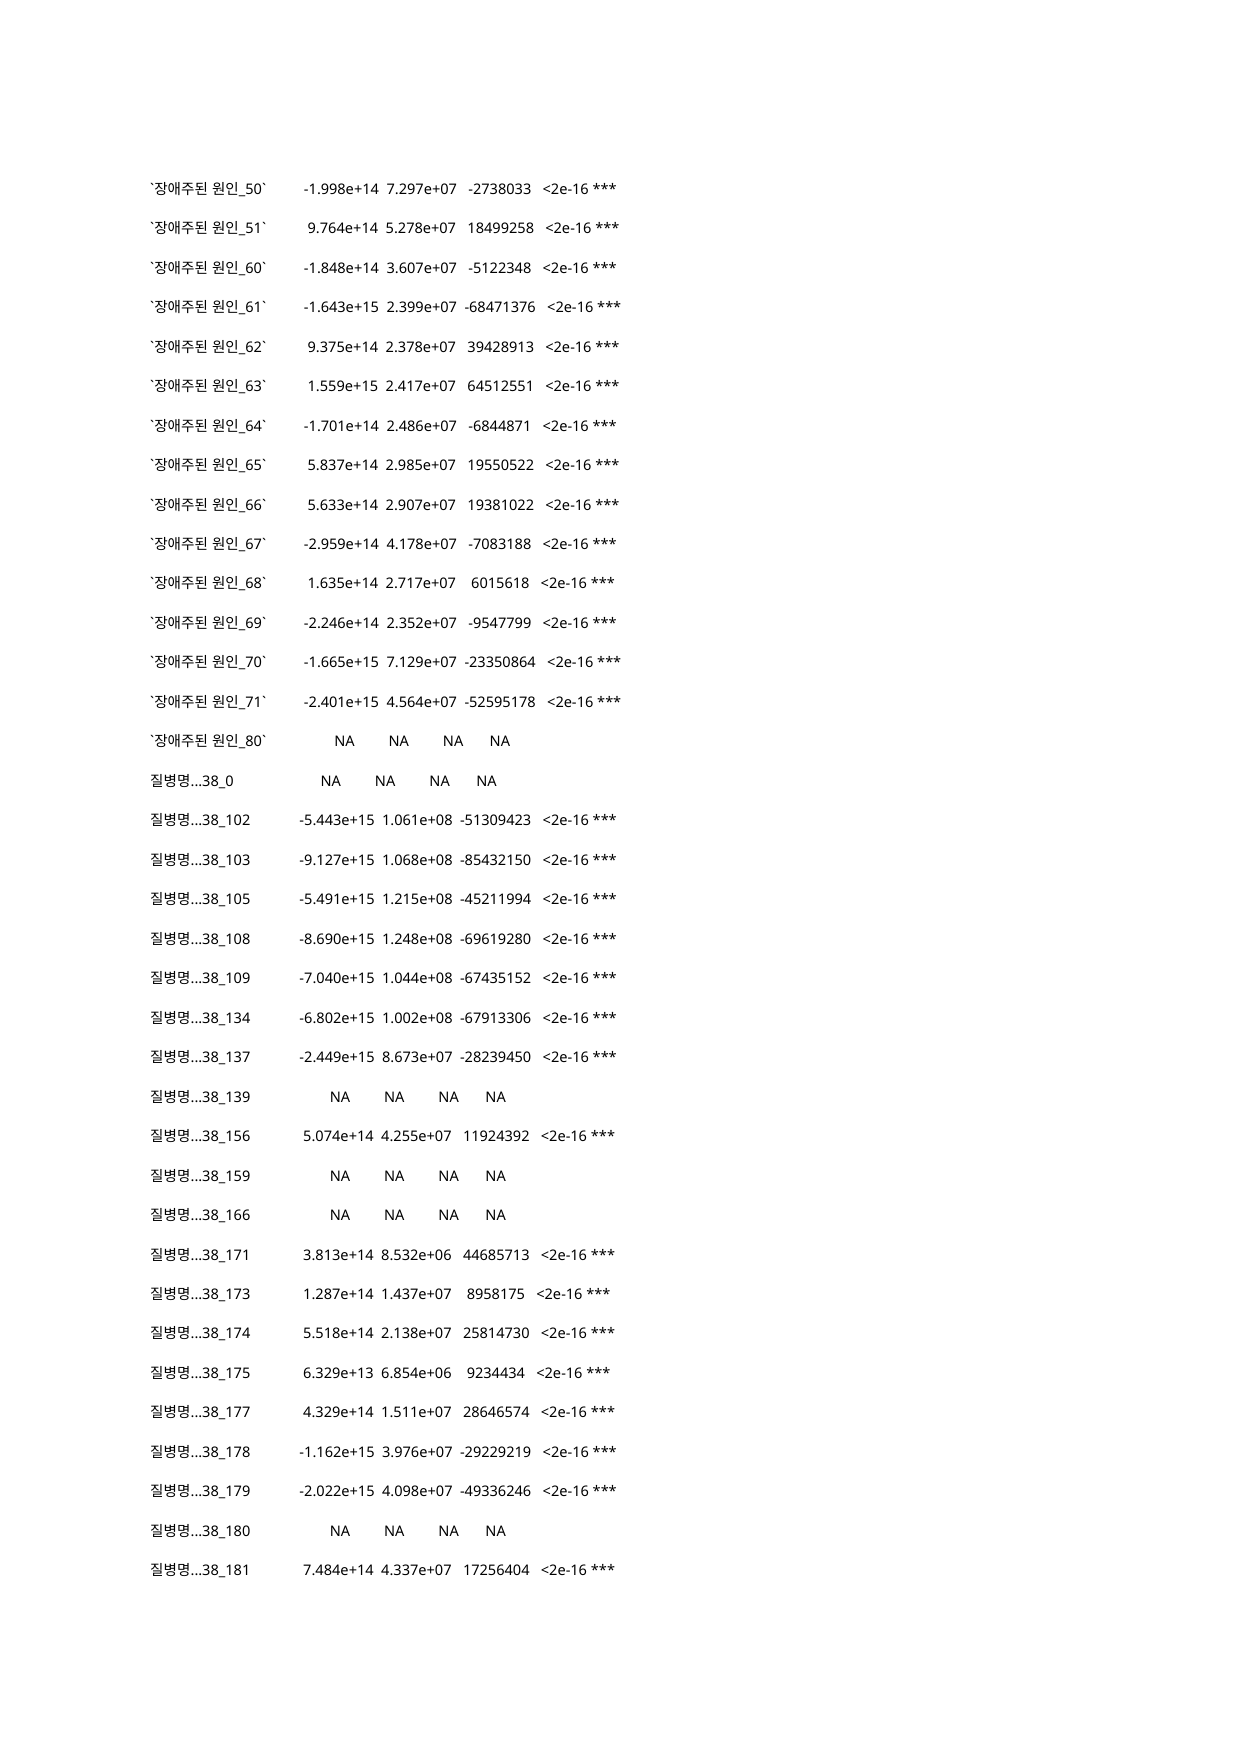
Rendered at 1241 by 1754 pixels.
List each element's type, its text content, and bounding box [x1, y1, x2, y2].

text 질병명...38_102 -5.443e+15 1.061e+08 -51309423 <2e-16 *** [150, 809, 1090, 830]
text 질병명...38_109 -7.040e+15 1.044e+08 -67435152 <2e-16 *** [150, 967, 1090, 988]
text `장애주된 원인_71` -2.401e+15 4.564e+07 -52595178 <2e-16 *** [150, 690, 1090, 712]
text `장애주된 원인_50` -1.998e+14 7.297e+07 -2738033 <2e-16 *** [150, 177, 1090, 198]
text `장애주된 원인_66` 5.633e+14 2.907e+07 19381022 <2e-16 *** [150, 493, 1090, 514]
text `장애주된 원인_60` -1.848e+14 3.607e+07 -5122348 <2e-16 *** [150, 256, 1090, 277]
text `장애주된 원인_51` 9.764e+14 5.278e+07 18499258 <2e-16 *** [150, 217, 1090, 238]
text 질병명...38_181 7.484e+14 4.337e+07 17256404 <2e-16 *** [150, 1559, 1090, 1580]
text 질병명...38_139 NA NA NA NA [150, 1085, 1090, 1106]
text 질병명...38_108 -8.690e+15 1.248e+08 -69619280 <2e-16 *** [150, 927, 1090, 948]
text 질병명...38_156 5.074e+14 4.255e+07 11924392 <2e-16 *** [150, 1125, 1090, 1146]
text 질병명...38_171 3.813e+14 8.532e+06 44685713 <2e-16 *** [150, 1243, 1090, 1264]
text 질병명...38_166 NA NA NA NA [150, 1204, 1090, 1225]
text `장애주된 원인_80` NA NA NA NA [150, 730, 1090, 751]
text 질병명...38_103 -9.127e+15 1.068e+08 -85432150 <2e-16 *** [150, 848, 1090, 869]
text 질병명...38_174 5.518e+14 2.138e+07 25814730 <2e-16 *** [150, 1322, 1090, 1343]
text `장애주된 원인_63` 1.559e+15 2.417e+07 64512551 <2e-16 *** [150, 374, 1090, 396]
text 질병명...38_177 4.329e+14 1.511e+07 28646574 <2e-16 *** [150, 1401, 1090, 1422]
text 질병명...38_0 NA NA NA NA [150, 769, 1090, 791]
text `장애주된 원인_69` -2.246e+14 2.352e+07 -9547799 <2e-16 *** [150, 611, 1090, 633]
text `장애주된 원인_67` -2.959e+14 4.178e+07 -7083188 <2e-16 *** [150, 532, 1090, 554]
text `장애주된 원인_70` -1.665e+15 7.129e+07 -23350864 <2e-16 *** [150, 651, 1090, 672]
text 질병명...38_137 -2.449e+15 8.673e+07 -28239450 <2e-16 *** [150, 1046, 1090, 1067]
text `장애주된 원인_64` -1.701e+14 2.486e+07 -6844871 <2e-16 *** [150, 414, 1090, 435]
text `장애주된 원인_68` 1.635e+14 2.717e+07 6015618 <2e-16 *** [150, 572, 1090, 593]
text 질병명...38_173 1.287e+14 1.437e+07 8958175 <2e-16 *** [150, 1283, 1090, 1304]
text 질병명...38_180 NA NA NA NA [150, 1519, 1090, 1541]
text `장애주된 원인_65` 5.837e+14 2.985e+07 19550522 <2e-16 *** [150, 453, 1090, 475]
text 질병명...38_179 -2.022e+15 4.098e+07 -49336246 <2e-16 *** [150, 1480, 1090, 1501]
text `장애주된 원인_62` 9.375e+14 2.378e+07 39428913 <2e-16 *** [150, 335, 1090, 356]
text `장애주된 원인_61` -1.643e+15 2.399e+07 -68471376 <2e-16 *** [150, 296, 1090, 317]
text 질병명...38_175 6.329e+13 6.854e+06 9234434 <2e-16 *** [150, 1362, 1090, 1383]
text 질병명...38_159 NA NA NA NA [150, 1164, 1090, 1185]
text 질병명...38_105 -5.491e+15 1.215e+08 -45211994 <2e-16 *** [150, 888, 1090, 909]
text 질병명...38_134 -6.802e+15 1.002e+08 -67913306 <2e-16 *** [150, 1006, 1090, 1027]
text 질병명...38_178 -1.162e+15 3.976e+07 -29229219 <2e-16 *** [150, 1441, 1090, 1462]
